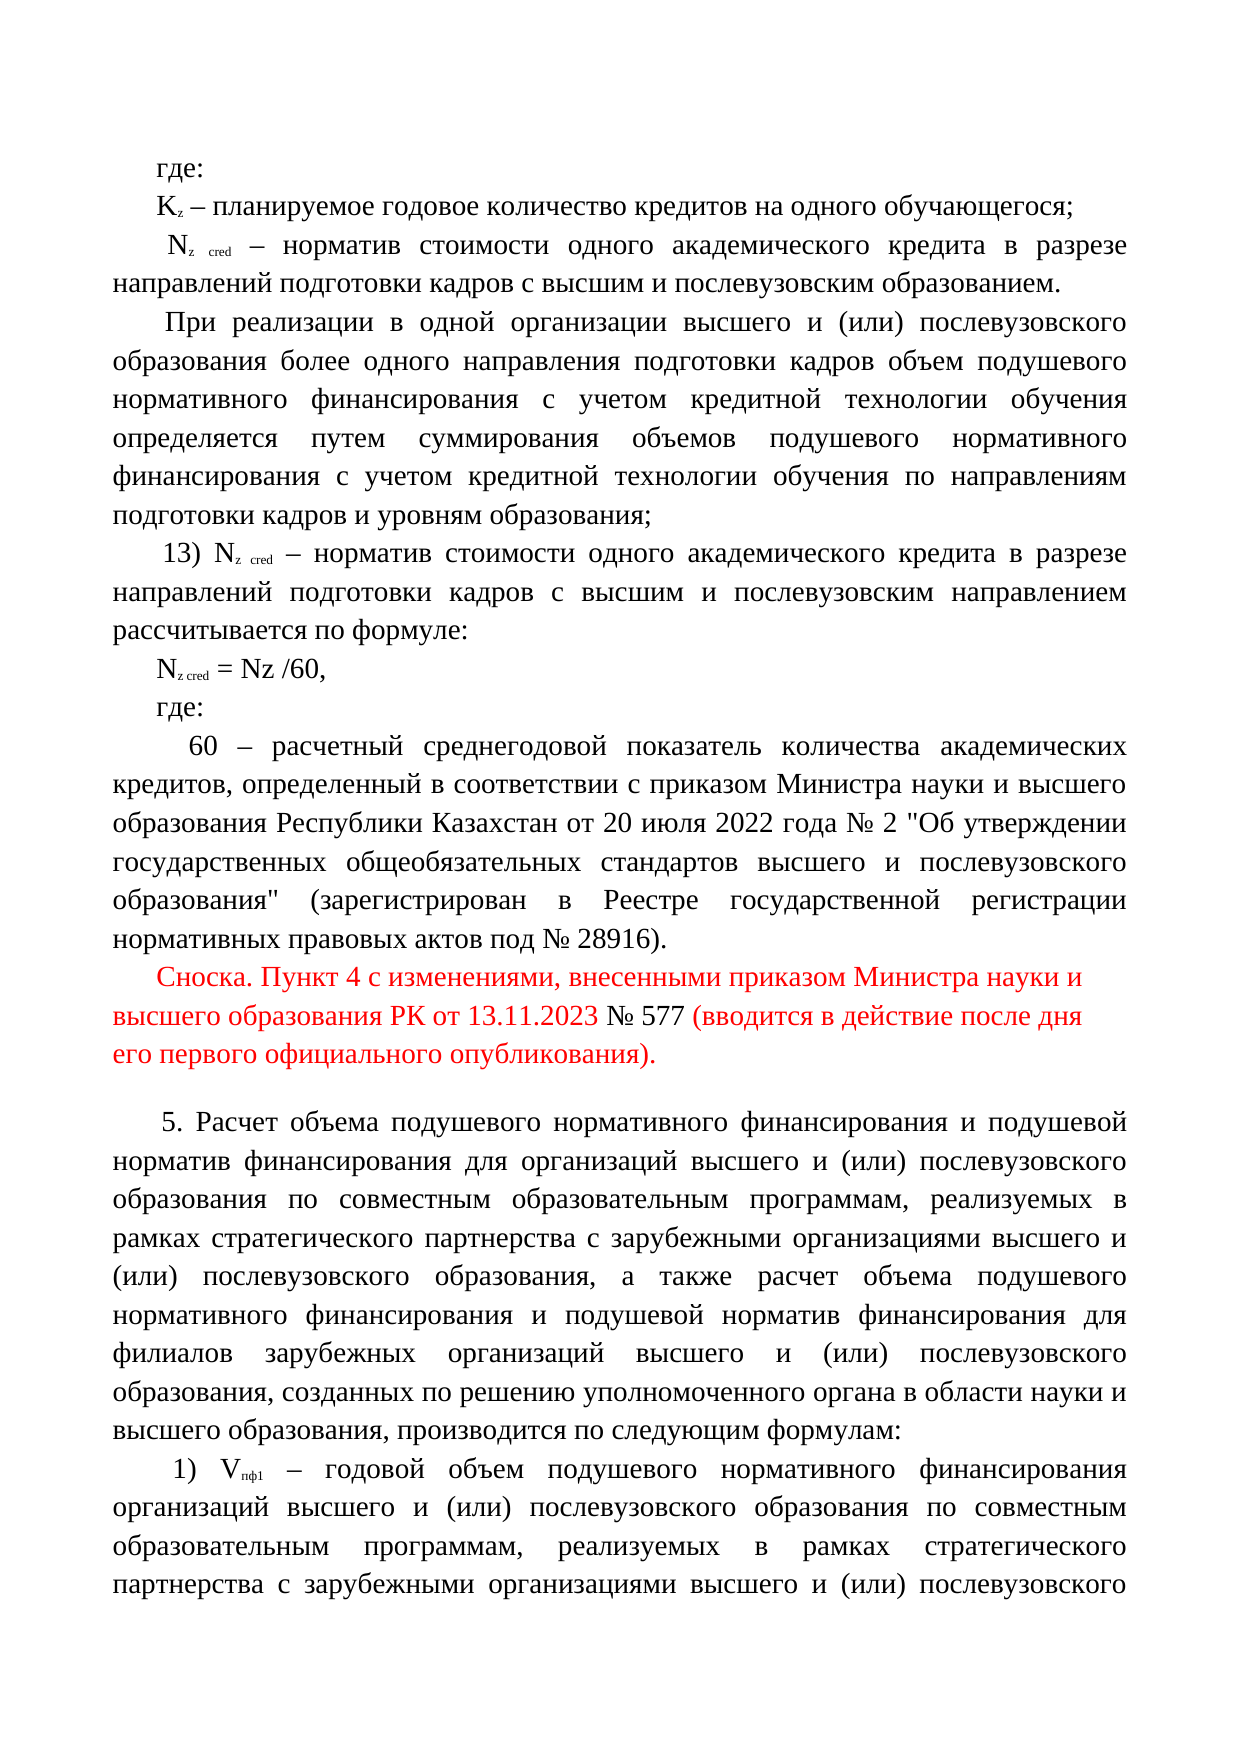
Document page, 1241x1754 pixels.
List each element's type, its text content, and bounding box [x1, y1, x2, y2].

text 13) Nz cred – норматив стоимости одного академического кредита в разрезе направлений подготовки кадров с высшим и послевузовским направлением рассчитывается по формуле: [112, 535, 1128, 646]
text Nz cred – норматив стоимости одного академического кредита в разрезе направлений подготовки кадров с высшим и послевузовским образованием. [112, 227, 1128, 299]
text Kz – планируемое годовое количество кредитов на одного обучающегося; [112, 188, 1128, 222]
text где: [112, 150, 1128, 183]
text Сноска. Пункт 4 с изменениями, внесенными приказом Министра науки и высшего образования РК от 13.11.2023 № 577 (вводится в действие после дня его первого официального опубликования). [112, 959, 1128, 1100]
text где: [112, 689, 1128, 723]
text 60 – расчетный среднегодовой показатель количества академических кредитов, определенный в соответствии с приказом Министра науки и высшего образования Республики Казахстан от 20 июля 2022 года № 2 "Об утверждении государственных общеобязательных стандартов высшего и послевузовского образования" (зарегистрирован в Реестре государственной регистрации нормативных правовых актов под № 28916). [112, 728, 1128, 954]
text 5. Расчет объема подушевого нормативного финансирования и подушевой норматив финансирования для организаций высшего и (или) послевузовского образования по совместным образовательным программам, реализуемых в рамках стратегического партнерства с зарубежными организациями высшего и (или) послевузовского образования, а также расчет объема подушевого нормативного финансирования и подушевой норматив финансирования для филиалов зарубежных организаций высшего и (или) послевузовского образования, созданных по решению уполномоченного органа в области науки и высшего образования, производится по следующим формулам: [112, 1104, 1128, 1446]
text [112, 1451, 1128, 1600]
text При реализации в одной организации высшего и (или) послевузовского образования более одного направления подготовки кадров объем подушевого нормативного финансирования с учетом кредитной технологии обучения определяется путем суммирования объемов подушевого нормативного финансирования с учетом кредитной технологии обучения по направлениям подготовки кадров и уровням образования; [112, 304, 1128, 530]
text Nz cred = Nz /60, [112, 651, 1128, 684]
